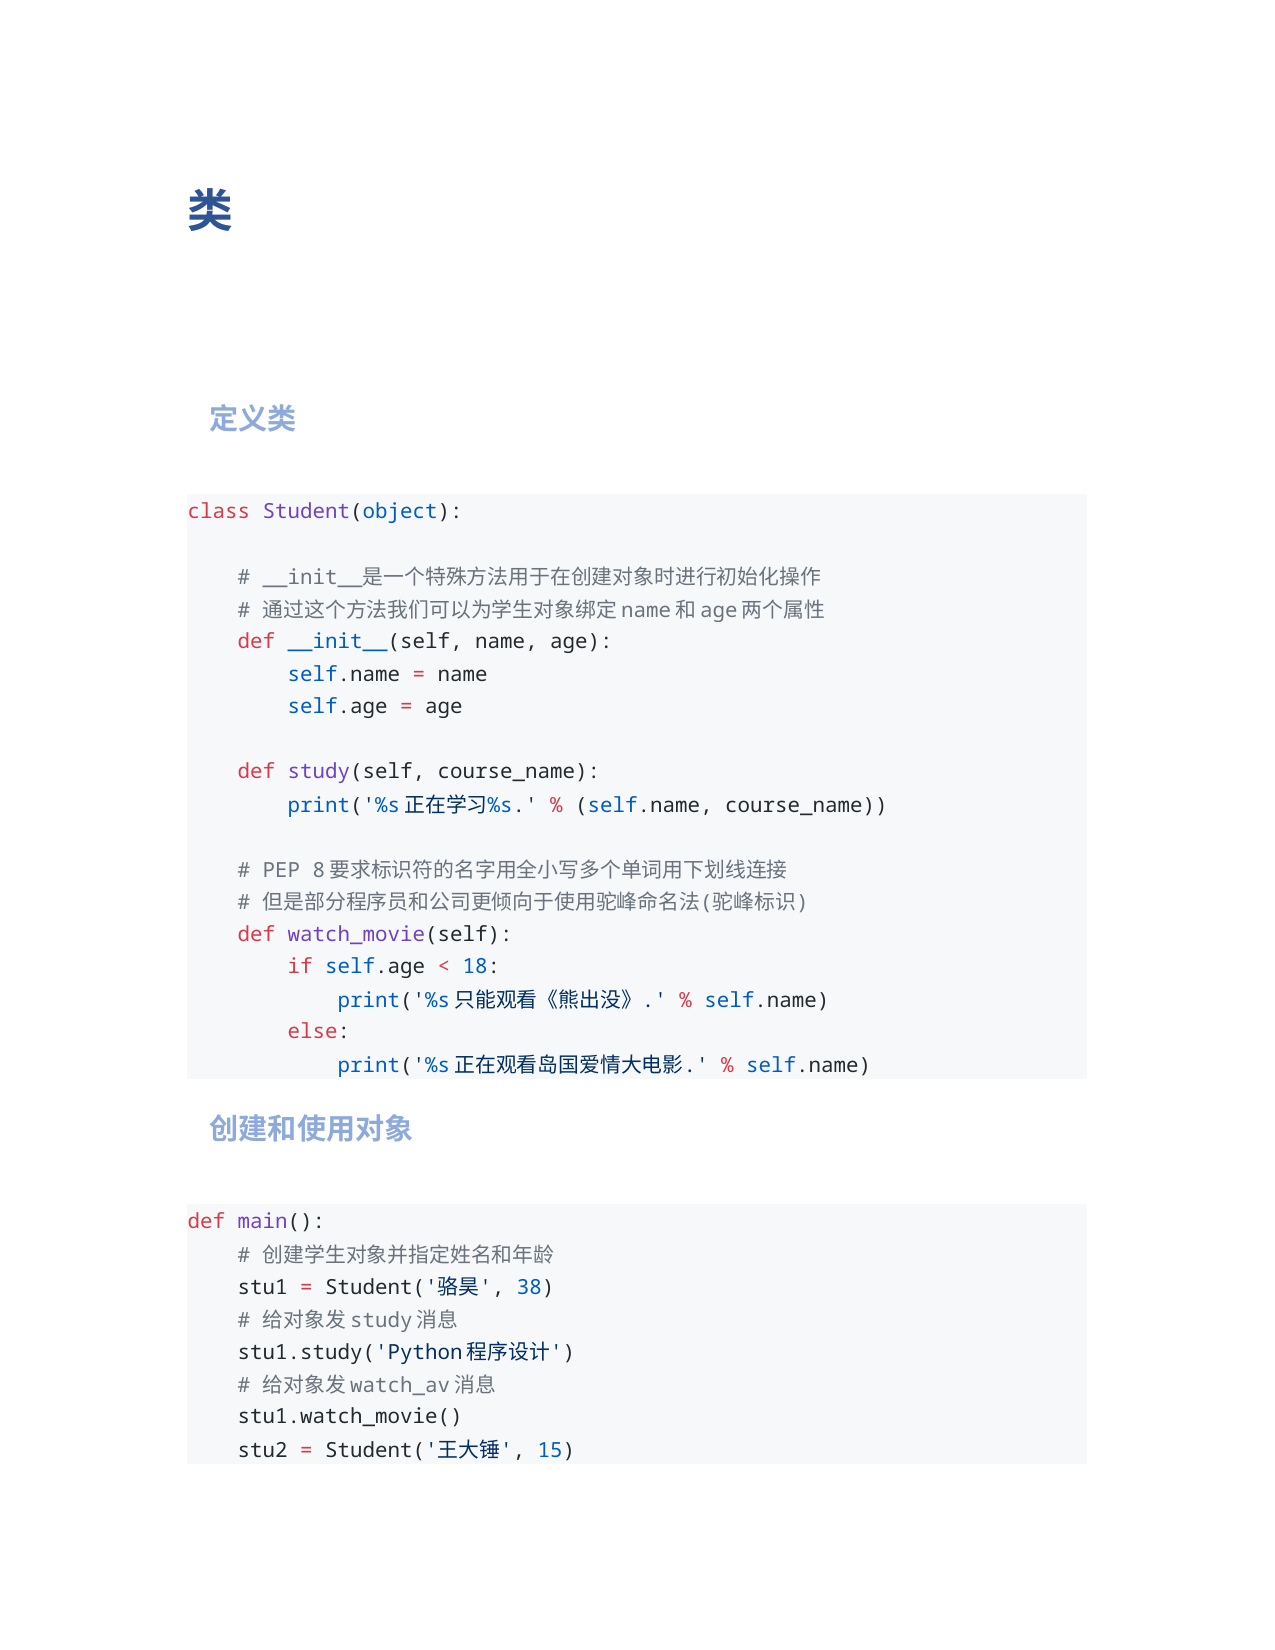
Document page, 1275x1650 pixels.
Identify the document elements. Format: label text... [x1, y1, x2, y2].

text # 创建学生对象并指定姓名和年龄 [187, 1237, 1087, 1269]
subtitle 定义类 [209, 384, 1066, 449]
text # 给对象发watch_av消息 [187, 1367, 1087, 1399]
text stu2 = Student('王大锤', 15) [187, 1432, 1087, 1464]
text print('%s正在学习%s.' % (self.name, course_name)) [187, 787, 1087, 819]
text else: [187, 1014, 1087, 1047]
subtitle 创建和使用对象 [209, 1094, 1066, 1159]
text def main(): [187, 1204, 1087, 1237]
text if self.age < 18: [187, 949, 1087, 982]
text # 给对象发study消息 [187, 1302, 1087, 1334]
text # PEP 8要求标识符的名字用全小写多个单词用下划线连接 [187, 852, 1087, 884]
text # 通过这个方法我们可以为学生对象绑定name和age两个属性 [187, 592, 1087, 624]
text print('%s只能观看《熊出没》.' % self.name) [187, 982, 1087, 1014]
text self.age = age [187, 689, 1087, 722]
subtitle 类 [187, 159, 1087, 256]
text def watch_movie(self): [187, 917, 1087, 949]
text def __init__(self, name, age): [187, 624, 1087, 657]
text stu1.watch_movie() [187, 1399, 1087, 1432]
text stu1 = Student('骆昊', 38) [187, 1269, 1087, 1302]
text print('%s正在观看岛国爱情大电影.' % self.name) [187, 1047, 1087, 1079]
text # 但是部分程序员和公司更倾向于使用驼峰命名法(驼峰标识) [187, 884, 1087, 917]
text class Student(object): [187, 494, 1087, 527]
text # __init__是一个特殊方法用于在创建对象时进行初始化操作 [187, 559, 1087, 592]
text stu1.study('Python程序设计') [187, 1334, 1087, 1367]
text def study(self, course_name): [187, 754, 1087, 787]
text self.name = name [187, 657, 1087, 689]
